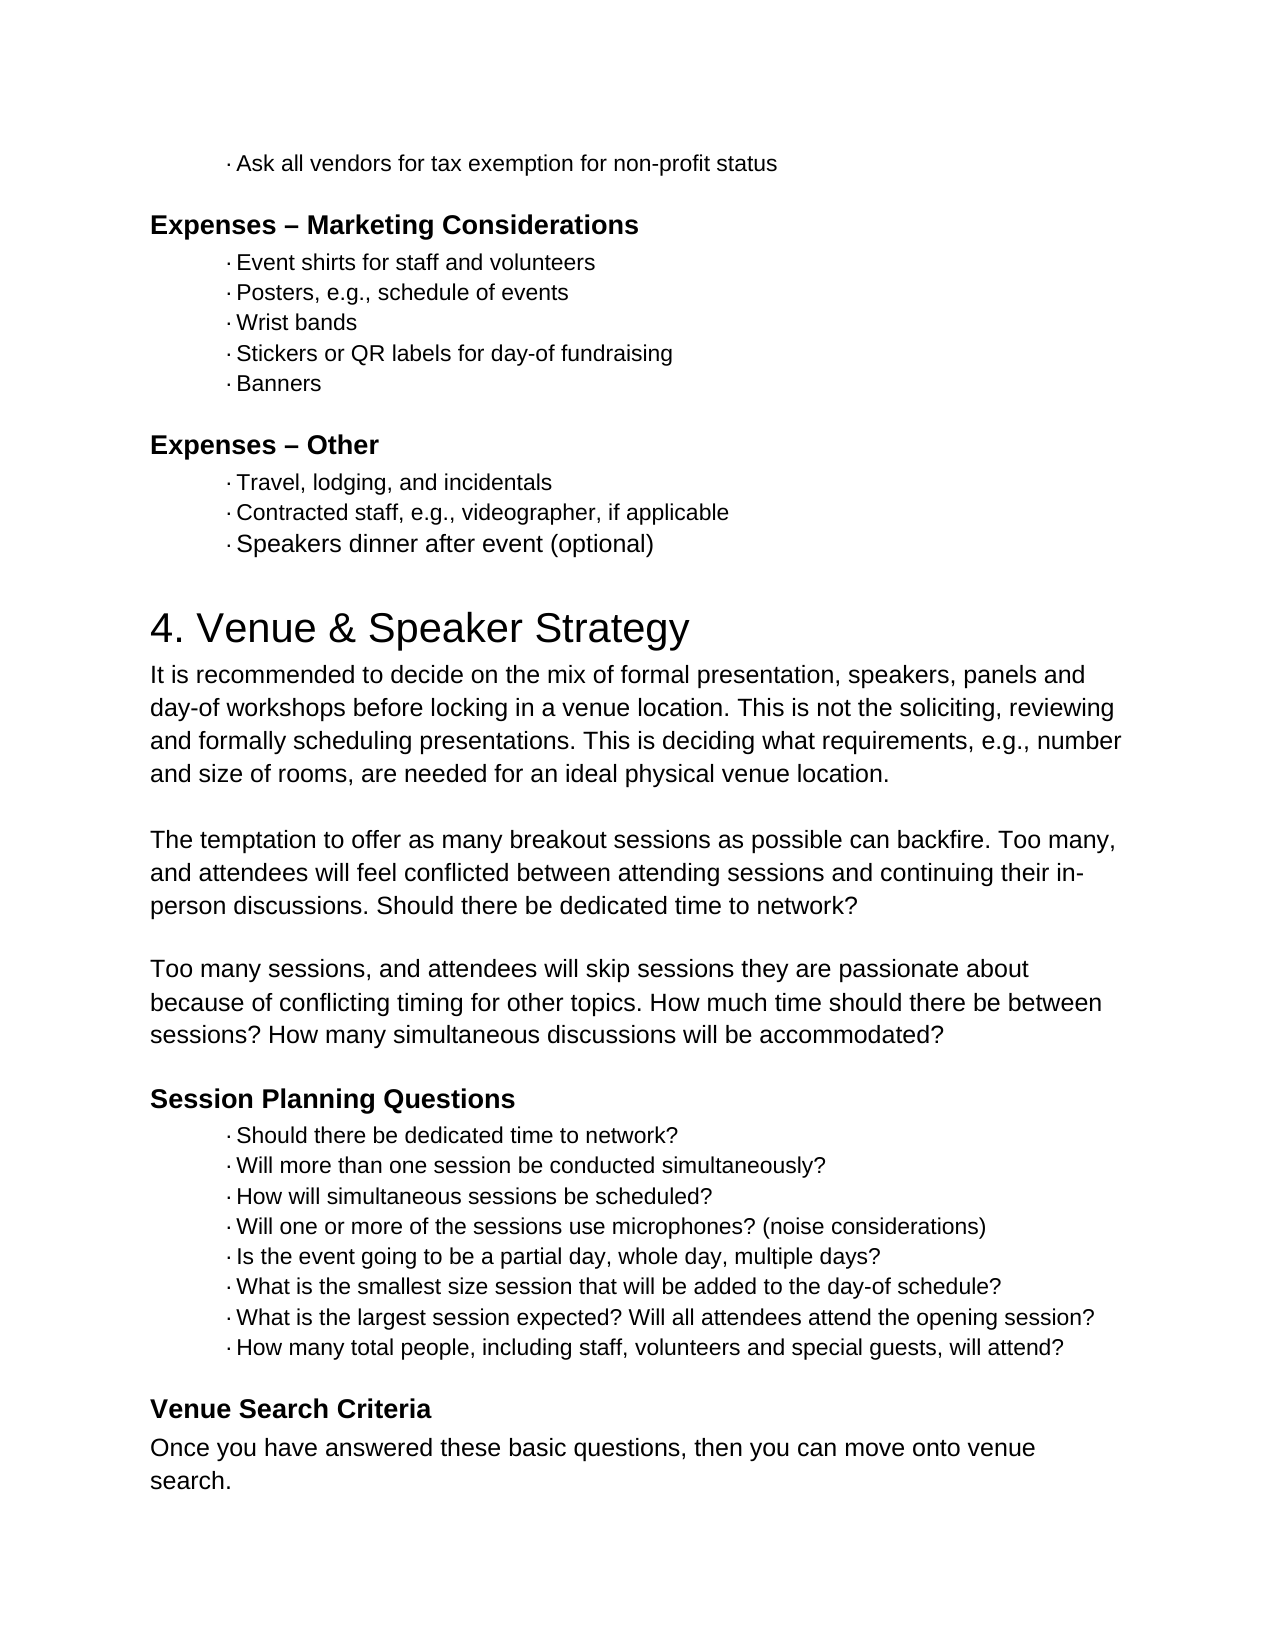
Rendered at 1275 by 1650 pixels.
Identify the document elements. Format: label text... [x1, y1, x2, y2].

text · Ask all vendors for tax exemption for non-profit status [225, 150, 1125, 176]
subtitle Expenses – Marketing Considerations [150, 209, 1125, 241]
text · Speakers dinner after event (optional) [225, 529, 1125, 558]
subtitle Expenses – Other [150, 429, 1125, 460]
text · Should there be dedicated time to network? [225, 1122, 1125, 1149]
subtitle Session Planning Questions [150, 1083, 1125, 1114]
text · Will one or more of the sessions use microphones? (noise considerations) [225, 1213, 1125, 1239]
text · Banners [225, 370, 1125, 396]
text It is recommended to decide on the mix of formal presentation, speakers, panels and day-of workshops before locking in a venue location. This is not the soliciting, reviewing and formally scheduling presentations. This is deciding what requirements, e.g., number and size of rooms, are needed for an ideal physical venue location. [150, 660, 1125, 788]
text · Travel, lodging, and incidentals [225, 469, 1125, 495]
text · Will more than one session be conducted simultaneously? [225, 1152, 1125, 1179]
text · Event shirts for staff and volunteers [225, 249, 1125, 275]
text · What is the largest session expected? Will all attendees attend the opening session? [225, 1303, 1125, 1330]
text · Wrist bands [225, 309, 1125, 336]
text · How will simultaneous sessions be scheduled? [225, 1183, 1125, 1209]
text Once you have answered these basic questions, then you can move onto venue search. [150, 1433, 1125, 1494]
subtitle 4. Venue & Speaker Strategy [150, 604, 1125, 652]
text · Stickers or QR labels for day-of fundraising [225, 339, 1125, 366]
text The temptation to offer as many breakout sessions as possible can backfire. Too many, and attendees will feel conflicted between attending sessions and continuing their in-person discussions. Should there be dedicated time to network? [150, 825, 1125, 920]
text Too many sessions, and attendees will skip sessions they are passionate about because of conflicting timing for other topics. How much time should there be between sessions? How many simultaneous discussions will be accommodated? [150, 954, 1125, 1049]
text · How many total people, including staff, volunteers and special guests, will attend? [225, 1334, 1125, 1360]
text · Posters, e.g., schedule of events [225, 279, 1125, 306]
text · Is the event going to be a partial day, whole day, multiple days? [225, 1243, 1125, 1269]
subtitle Venue Search Criteria [150, 1393, 1125, 1424]
text · What is the smallest size session that will be added to the day-of schedule? [225, 1273, 1125, 1300]
text · Contracted staff, e.g., videographer, if applicable [225, 499, 1125, 525]
